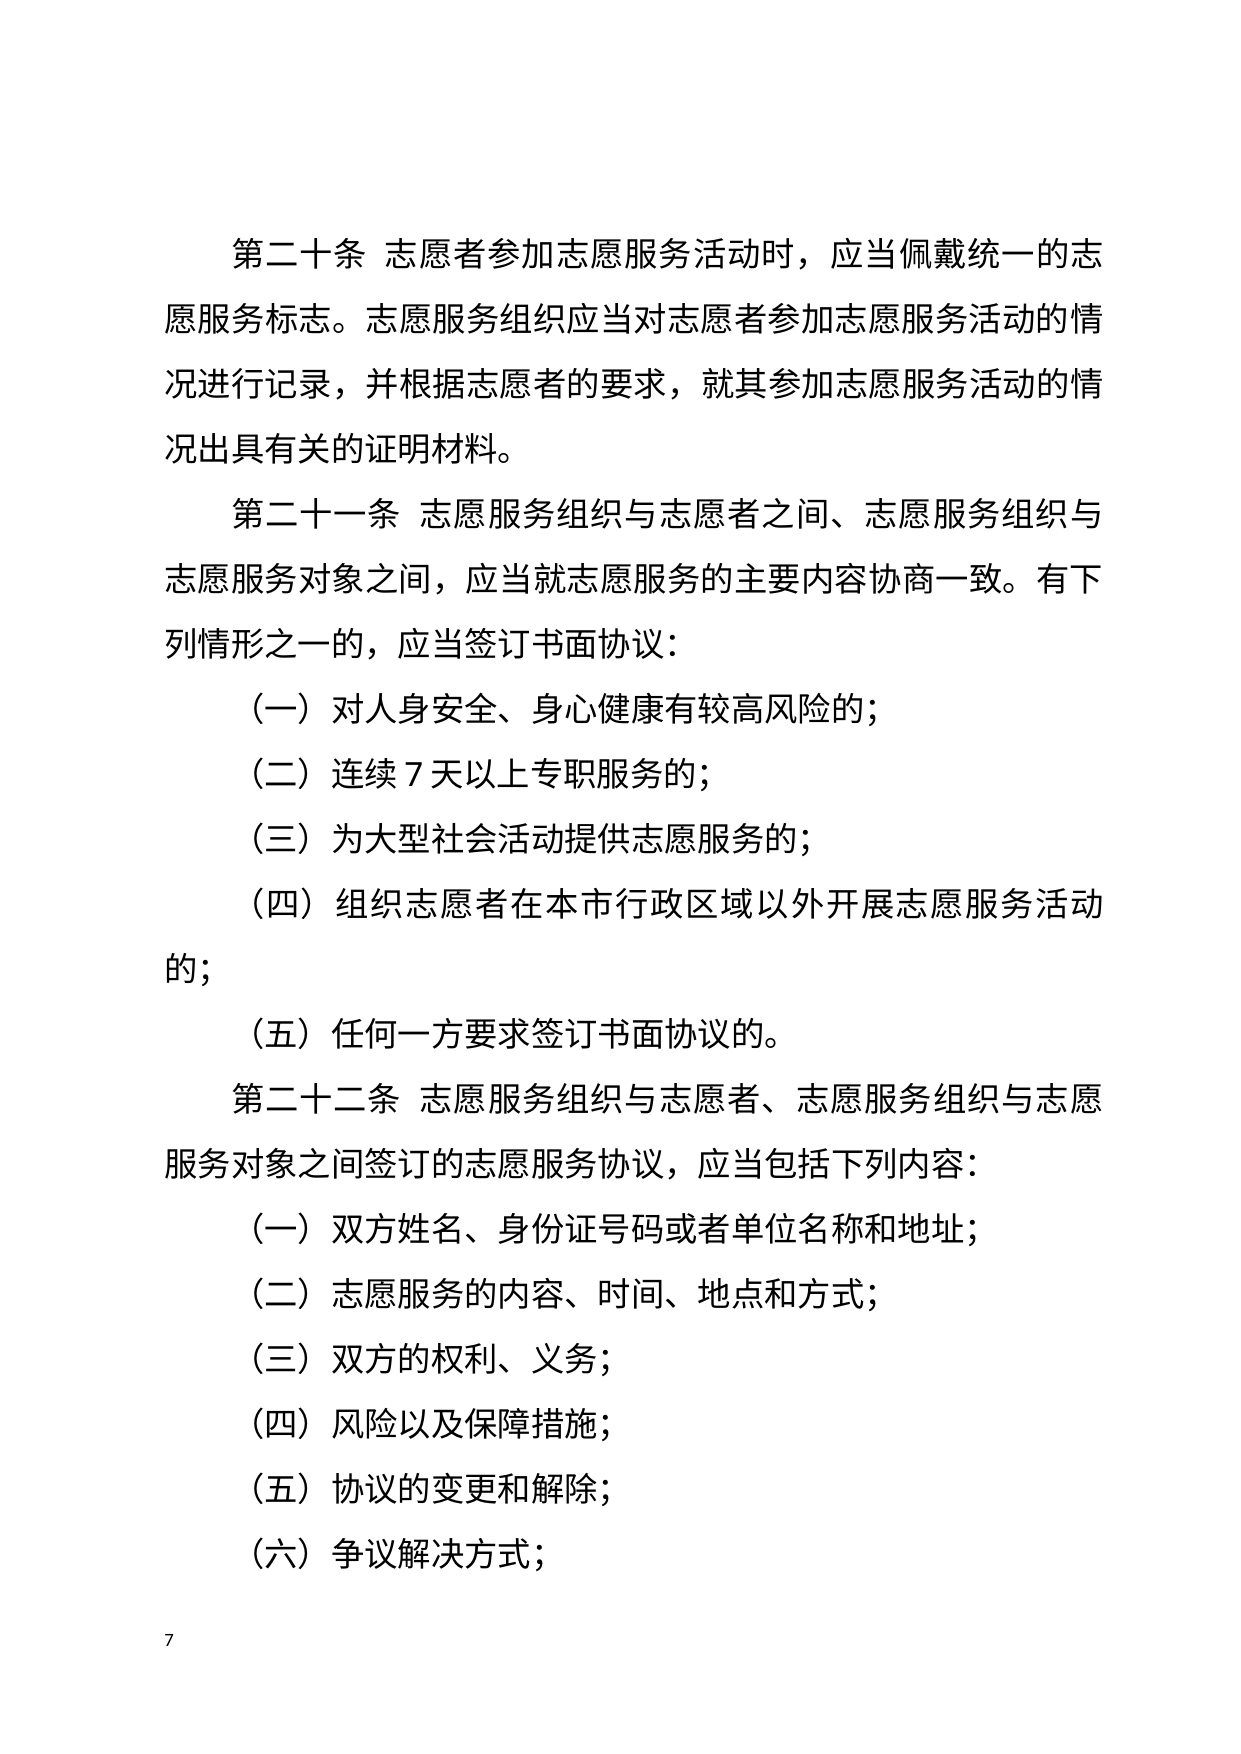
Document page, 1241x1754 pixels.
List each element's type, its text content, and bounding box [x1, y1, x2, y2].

text （四）组织志愿者在本市行政区域以外开展志愿服务活动的； [164, 869, 1105, 999]
text 第二十二条 志愿服务组织与志愿者、志愿服务组织与志愿服务对象之间签订的志愿服务协议，应当包括下列内容： [164, 1064, 1105, 1194]
text 第二十一条 志愿服务组织与志愿者之间、志愿服务组织与志愿服务对象之间，应当就志愿服务的主要内容协商一致。有下列情形之一的，应当签订书面协议： [164, 479, 1105, 674]
text （二）连续7天以上专职服务的； [164, 739, 1105, 804]
text （三）为大型社会活动提供志愿服务的； [164, 804, 1105, 869]
text （四）风险以及保障措施； [164, 1389, 1105, 1454]
text （三）双方的权利、义务； [164, 1324, 1105, 1389]
text （六）争议解决方式； [164, 1519, 1105, 1584]
text （一）对人身安全、身心健康有较高风险的； [164, 674, 1105, 739]
text 第二十条 志愿者参加志愿服务活动时，应当佩戴统一的志愿服务标志。志愿服务组织应当对志愿者参加志愿服务活动的情况进行记录，并根据志愿者的要求，就其参加志愿服务活动的情况出具有关的证明材料。 [164, 219, 1105, 479]
text （一）双方姓名、身份证号码或者单位名称和地址； [164, 1194, 1105, 1259]
text （五）任何一方要求签订书面协议的。 [164, 999, 1105, 1064]
text （五）协议的变更和解除； [164, 1454, 1105, 1519]
text （二）志愿服务的内容、时间、地点和方式； [164, 1259, 1105, 1324]
